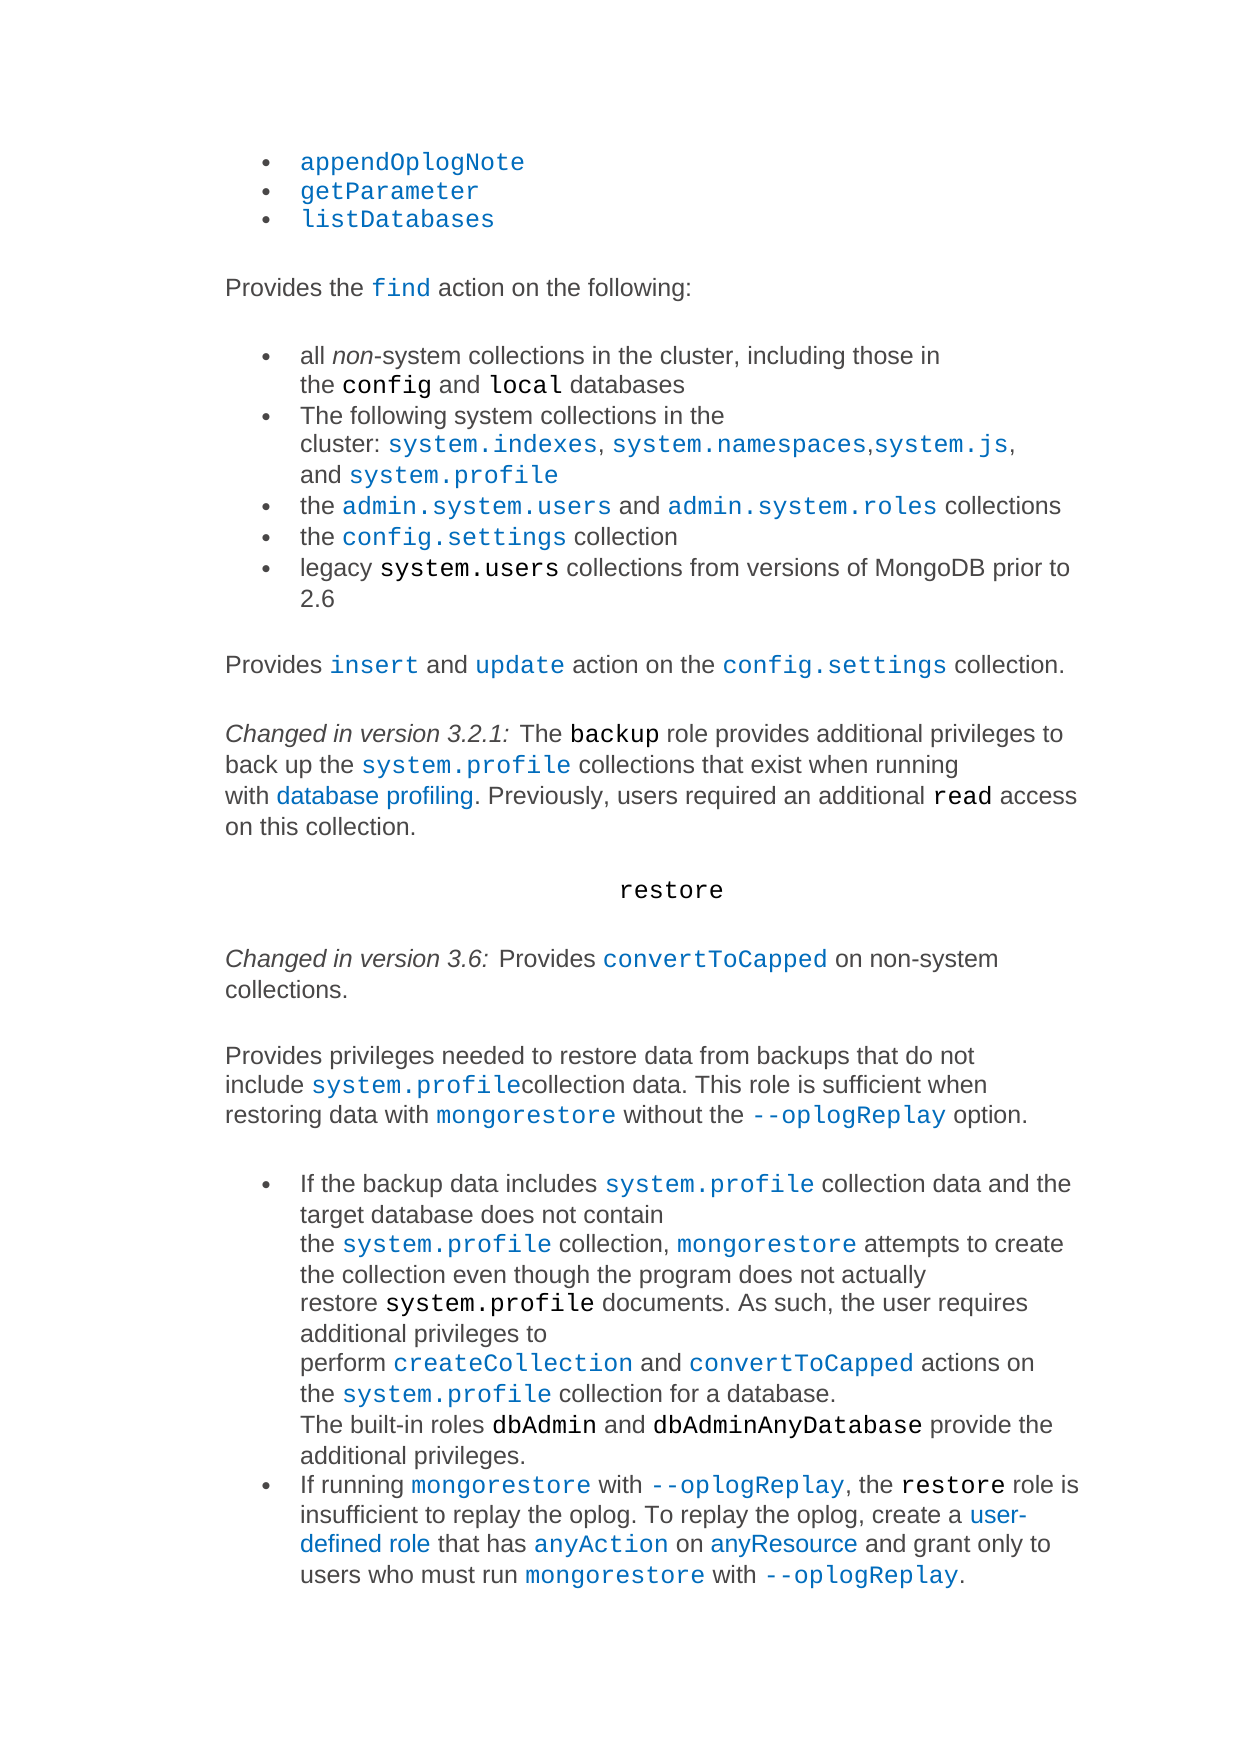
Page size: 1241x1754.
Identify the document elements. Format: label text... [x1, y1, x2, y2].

list If running mongorestore with --oplogReplay, the restore role is insufficient to replay the oplog. To replay the oplog, create a user-defined role that has anyAction on anyResource and grant only to users who must run mongorestore with --oplogReplay. [262, 1469, 1090, 1591]
text The built-in roles dbAdmin and dbAdminAnyDatabase provide the additional privileges. [300, 1410, 1090, 1469]
text Provides insert and update action on the config.settings collection. [225, 650, 1090, 681]
list all non-system collections in the cluster, including those in the config and local databases [262, 341, 1090, 401]
text Provides the find action on the following: [225, 272, 1090, 303]
text Changed in version 3.2.1: The backup role provides additional privileges to back up the system.profile collections that exist when running with database profiling. Previously, users required an additional read access on this collection. [225, 719, 1090, 840]
list legacy system.users collections from versions of MongoDB prior to 2.6 [262, 553, 1090, 613]
list the admin.system.users and admin.system.roles collections [262, 491, 1090, 522]
list getParameter [262, 178, 1090, 207]
list the config.settings collection [262, 522, 1090, 553]
list listDatabases [262, 207, 1090, 235]
text Provides privileges needed to restore data from backups that do not include system.profilecollection data. This role is sufficient when restoring data with mongorestore without the --oplogReplay option. [225, 1041, 1090, 1131]
text Changed in version 3.6: Provides convertToCapped on non-system collections. [225, 944, 1090, 1003]
text restore [619, 878, 1090, 906]
list appendOplogNote [262, 150, 1090, 178]
list If the backup data includes system.profile collection data and the target database does not contain the system.profile collection, mongorestore attempts to create the collection even though the program does not actually restore system.profile documents. As such, the user requires additional privileges to perform createCollection and convertToCapped actions on the system.profile collection for a database. [262, 1169, 1090, 1410]
list The following system collections in the cluster: system.indexes, system.namespaces,system.js, and system.profile [262, 401, 1090, 491]
